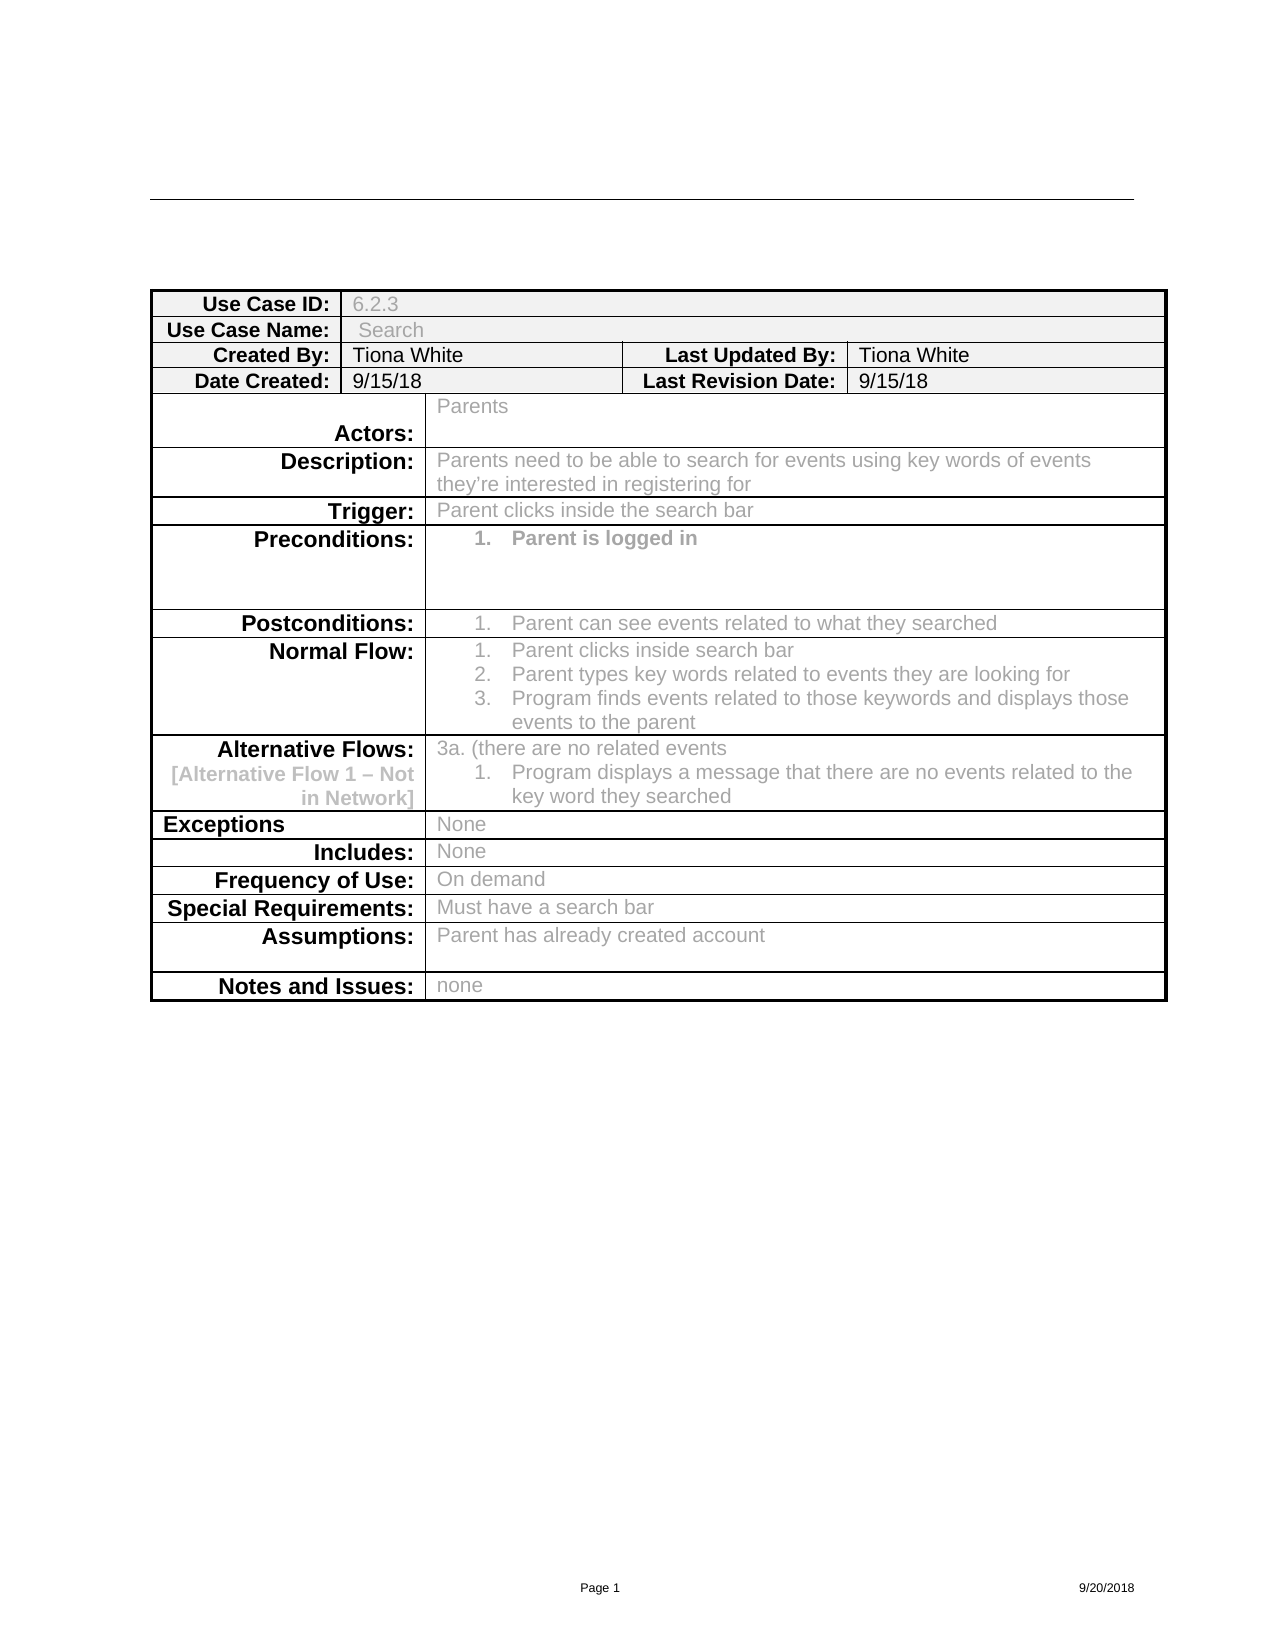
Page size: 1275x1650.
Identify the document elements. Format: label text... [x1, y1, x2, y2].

table_cell Special Requirements: [153, 895, 425, 922]
table_cell 3a. (there are no related events Program displays a message that there are no events related to the key word they searched [426, 736, 1164, 810]
table_cell Parents need to be able to search for events using key words of events they’re interested in registering for [426, 448, 1164, 496]
table_cell Use Case Name: [153, 317, 340, 341]
table_cell Last Updated By: [623, 343, 847, 367]
table_cell Date Created: [153, 368, 340, 392]
table_cell Exceptions [153, 812, 425, 838]
table_header Use Case ID: [153, 292, 340, 316]
table_cell None [426, 812, 1164, 838]
table_cell Last Revision Date: [623, 368, 847, 392]
table_cell Alternative Flows: [Alternative Flow 1 – Not in Network] [153, 736, 425, 810]
table_cell Normal Flow: [153, 638, 425, 734]
table_cell Search [342, 317, 1164, 341]
table_cell Parent is logged in [426, 526, 1164, 609]
table_cell Preconditions: [153, 526, 425, 609]
table_cell On demand [426, 867, 1164, 894]
table_cell Postconditions: [153, 610, 425, 637]
table_cell None [426, 840, 1164, 866]
table_cell Created By: [153, 343, 340, 367]
table_cell Parent clicks inside search bar Parent types key words related to events they are looking for Program finds events related to those keywords and displays those events to the parent [426, 638, 1164, 734]
table_cell Must have a search bar [426, 895, 1164, 922]
table_cell 9/15/18 [342, 368, 622, 392]
table_cell Tiona White [342, 343, 622, 367]
table_cell Notes and Issues: [153, 973, 425, 999]
table_cell Parents [426, 394, 1164, 447]
table_cell 9/15/18 [848, 368, 1164, 392]
table_cell Tiona White [848, 343, 1164, 367]
table_cell Description: [153, 448, 425, 496]
table_header 6.2.3 [342, 292, 1164, 316]
table_cell Parent has already created account [426, 923, 1164, 971]
table_cell Includes: [153, 840, 425, 866]
table_cell none [426, 973, 1164, 999]
table_cell Parent can see events related to what they searched [426, 610, 1164, 637]
table_cell Assumptions: [153, 923, 425, 971]
table_cell Frequency of Use: [153, 867, 425, 894]
table_cell Trigger: [153, 498, 425, 524]
table_cell Actors: [153, 394, 425, 447]
table_cell Parent clicks inside the search bar [426, 498, 1164, 524]
